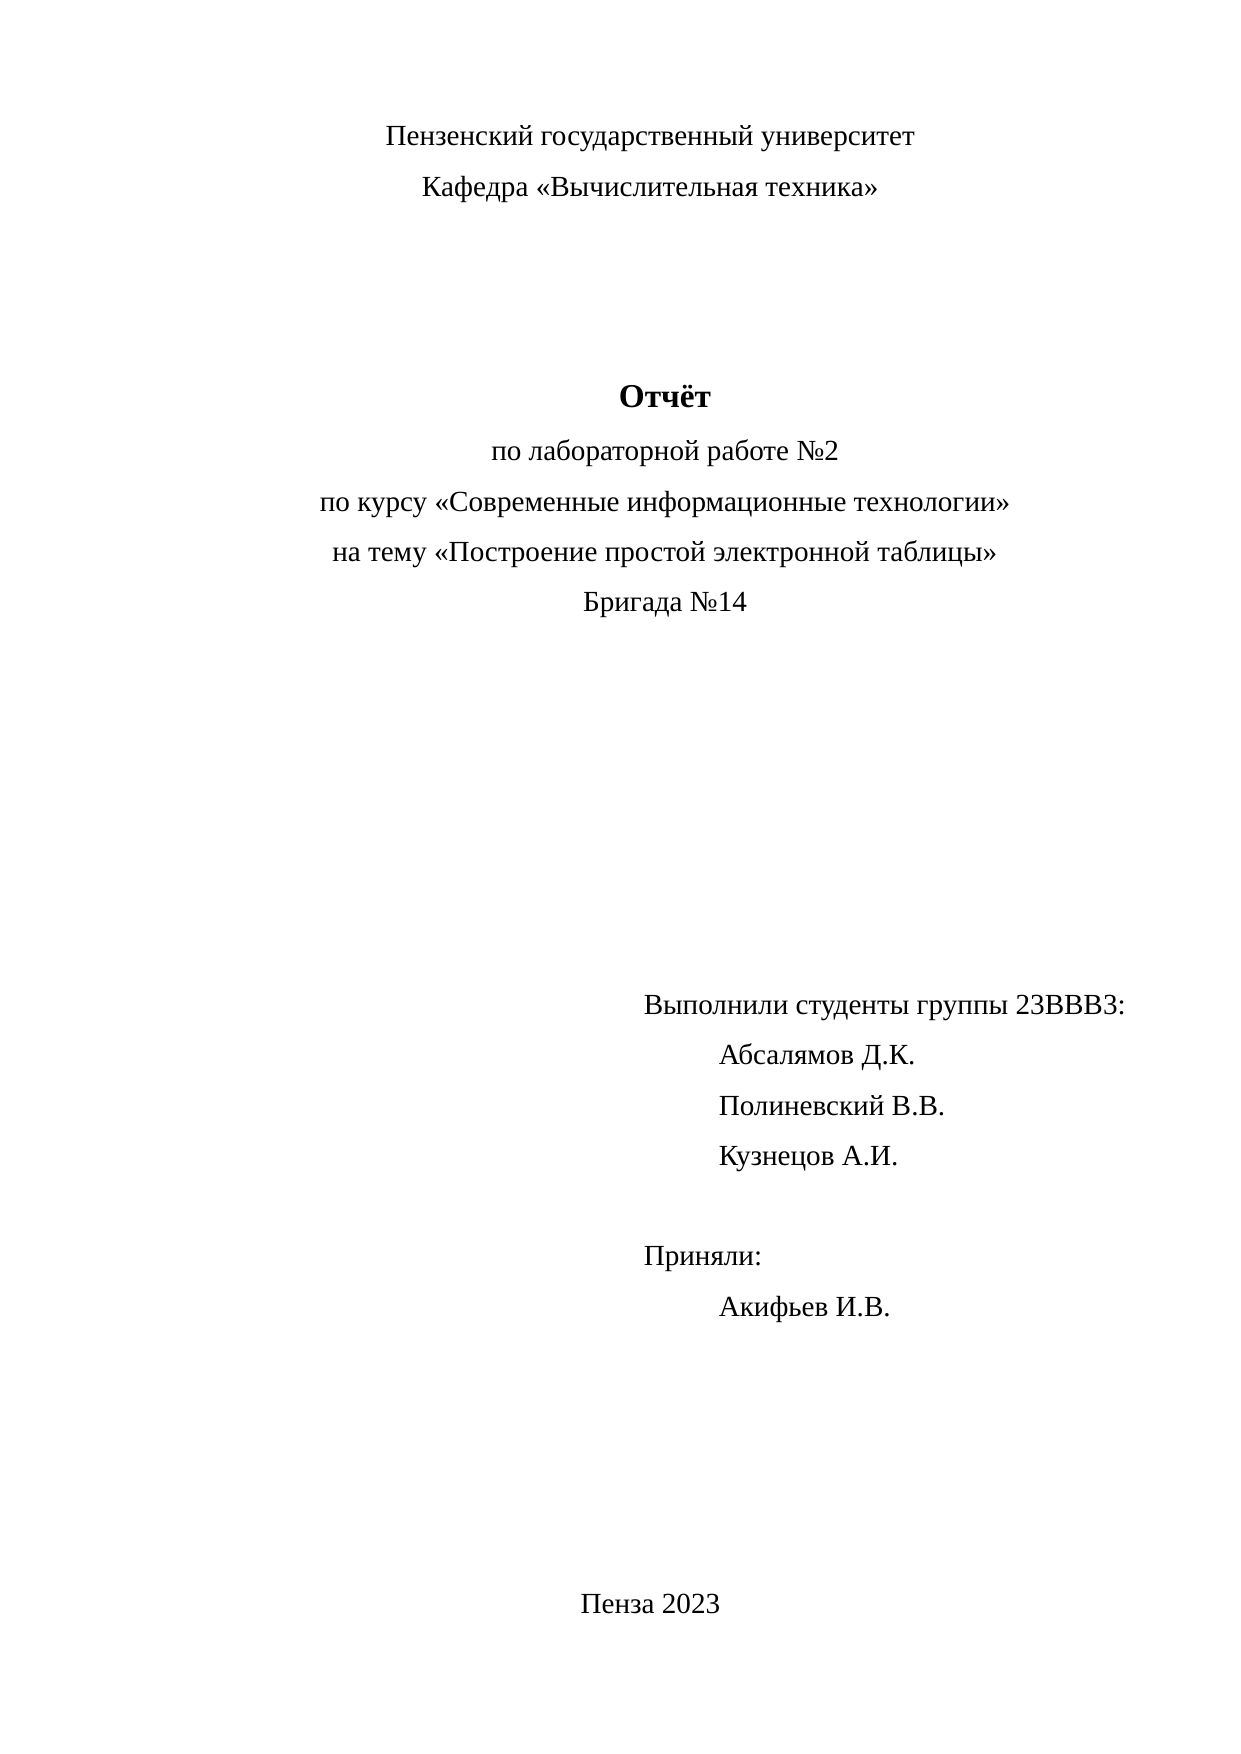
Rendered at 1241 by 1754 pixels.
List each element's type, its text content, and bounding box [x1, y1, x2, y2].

text на тему «Построение простой электронной таблицы» [148, 534, 1182, 568]
text Акифьев И.В. [643, 1289, 1182, 1322]
text Выполнили студенты группы 23ВВВ3: [148, 987, 1219, 1021]
text Пенза 2023 [118, 1586, 1182, 1619]
text Кафедра «Вычислительная техника» [118, 169, 1182, 202]
text по лабораторной работе №2 [148, 433, 1182, 467]
text Пензенский государственный университет [118, 118, 1182, 152]
text Абсалямов Д.К. [118, 1037, 1182, 1071]
text Полиневский В.В. [718, 1088, 1219, 1121]
text Приняли: [643, 1238, 1182, 1272]
text Бригада №14 [148, 584, 1182, 618]
text Отчёт [148, 376, 1182, 414]
text по курсу «Современные информационные технологии» [148, 484, 1182, 517]
text Кузнецов А.И. [718, 1138, 1219, 1171]
